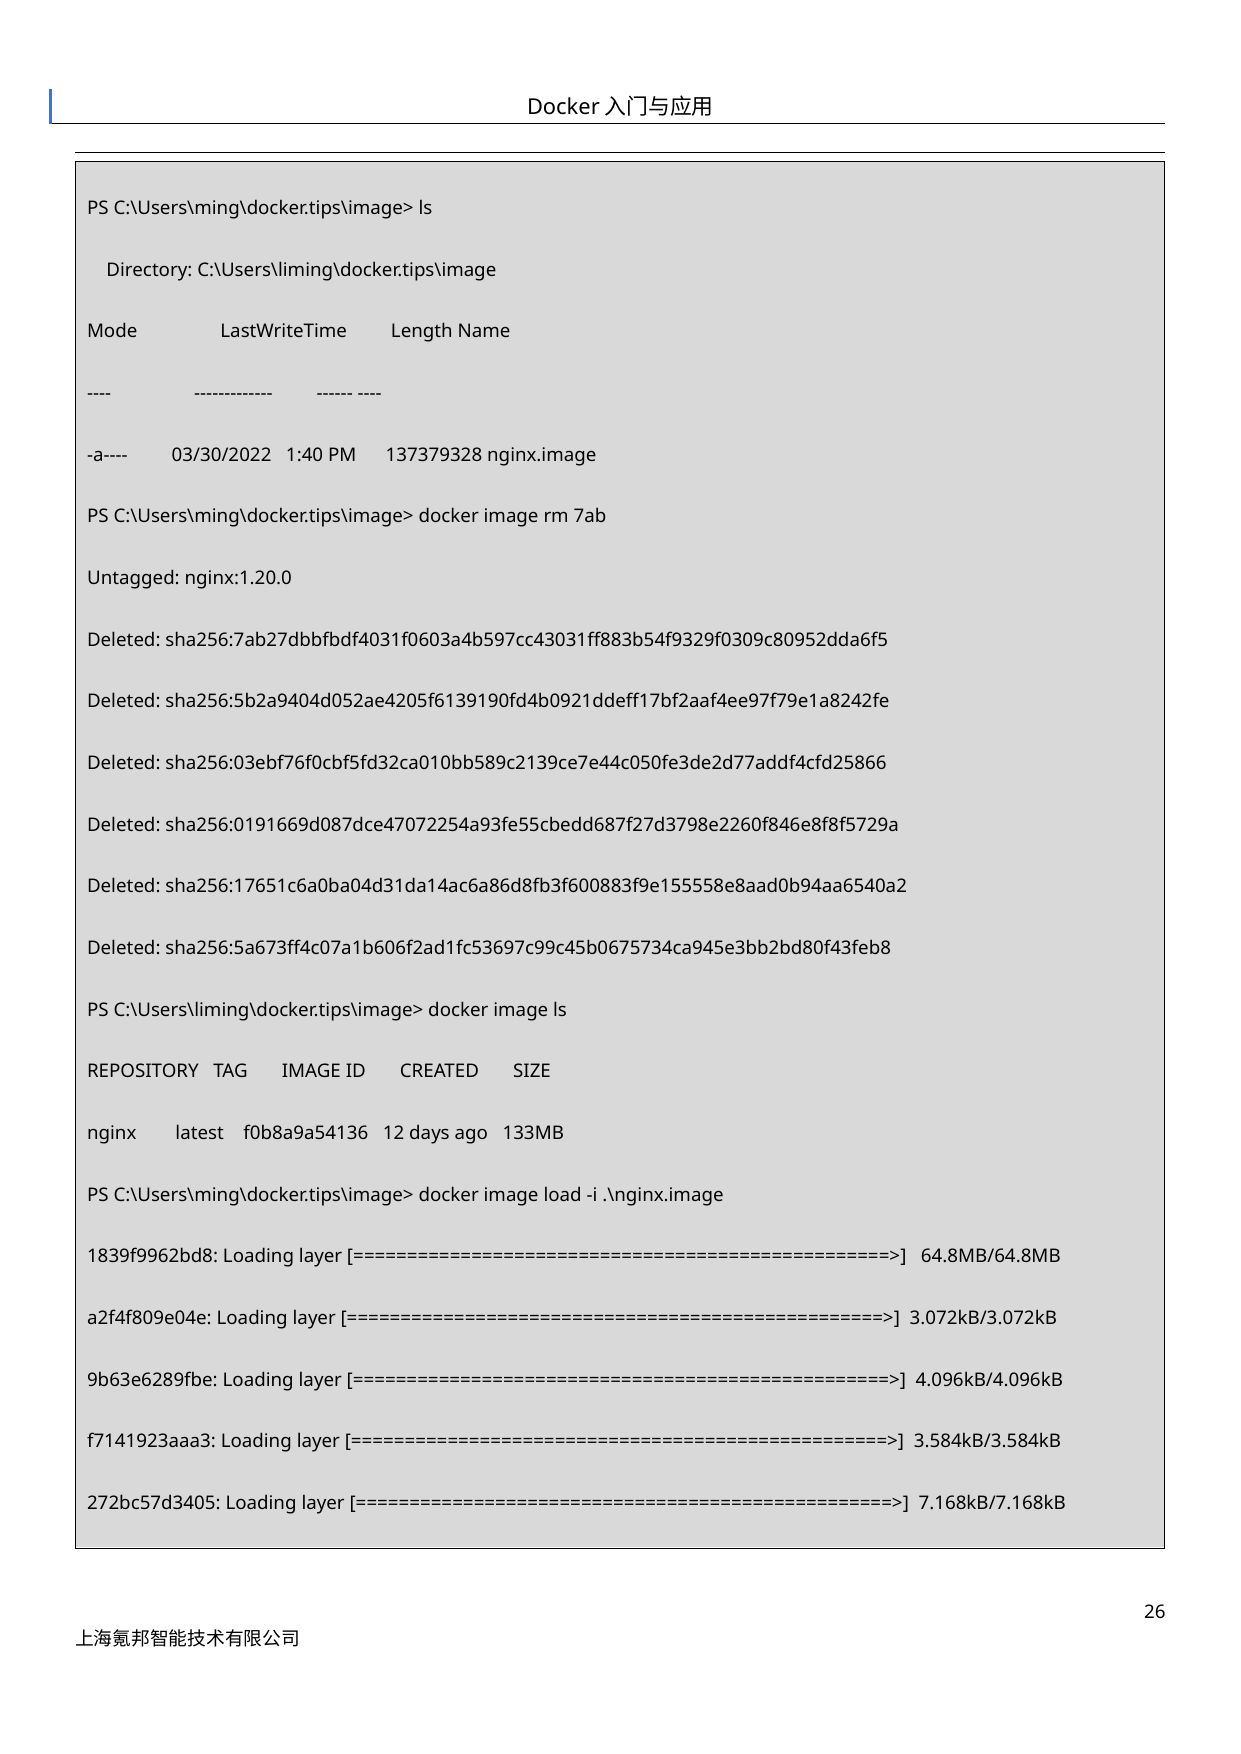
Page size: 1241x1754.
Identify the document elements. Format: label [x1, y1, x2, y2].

table_header [76, 162, 1164, 1547]
